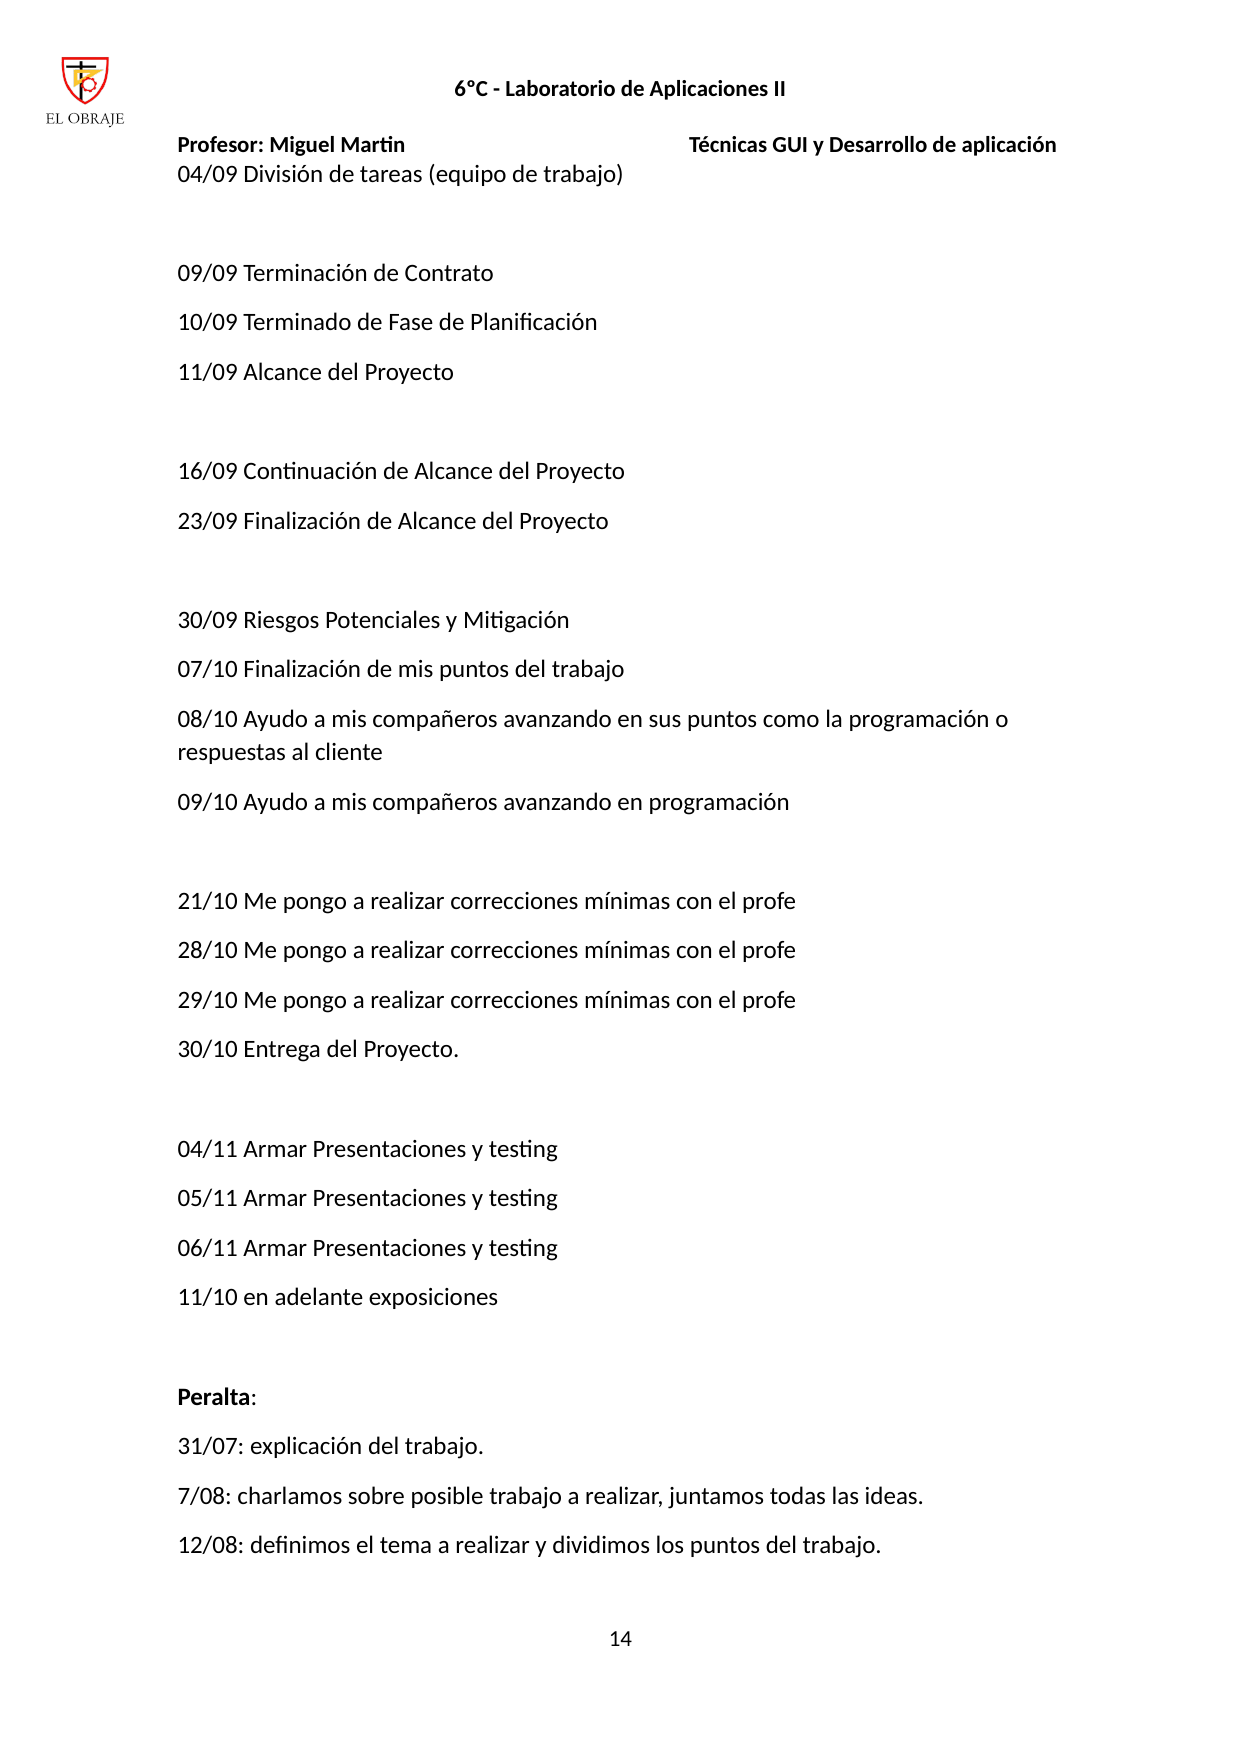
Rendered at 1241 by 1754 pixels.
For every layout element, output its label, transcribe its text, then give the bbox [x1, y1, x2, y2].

text 21/10 Me pongo a realizar correcciones mínimas con el profe [177, 885, 1063, 915]
text 31/07: explicación del trabajo. [177, 1430, 1063, 1461]
text 05/11 Armar Presentaciones y testing [177, 1182, 1063, 1213]
text 23/09 Finalización de Alcance del Proyecto [177, 505, 1063, 535]
text 08/10 Ayudo a mis compañeros avanzando en sus puntos como la programación o respuestas al cliente [177, 703, 1063, 767]
text 09/10 Ayudo a mis compañeros avanzando en programación [177, 786, 1063, 816]
text 04/09 División de tareas (equipo de trabajo) [177, 158, 1063, 188]
text Peralta: [177, 1381, 1063, 1411]
text 11/09 Alcance del Proyecto [177, 356, 1063, 387]
text 7/08: charlamos sobre posible trabajo a realizar, juntamos todas las ideas. [177, 1480, 1063, 1510]
text 12/08: definimos el tema a realizar y dividimos los puntos del trabajo. [177, 1529, 1063, 1560]
picture [17, 41, 153, 143]
text 11/10 en adelante exposiciones [177, 1282, 1063, 1312]
text 16/09 Continuación de Alcance del Proyecto [177, 455, 1063, 486]
text 29/10 Me pongo a realizar correcciones mínimas con el profe [177, 984, 1063, 1014]
text 04/11 Armar Presentaciones y testing [177, 1133, 1063, 1163]
text 30/10 Entrega del Proyecto. [177, 1034, 1063, 1064]
text 07/10 Finalización de mis puntos del trabajo [177, 654, 1063, 684]
text 09/09 Terminación de Contrato [177, 257, 1063, 287]
text 28/10 Me pongo a realizar correcciones mínimas con el profe [177, 934, 1063, 965]
text 06/11 Armar Presentaciones y testing [177, 1232, 1063, 1262]
text 10/09 Terminado de Fase de Planificación [177, 307, 1063, 337]
text 30/09 Riesgos Potenciales y Mitigación [177, 604, 1063, 634]
